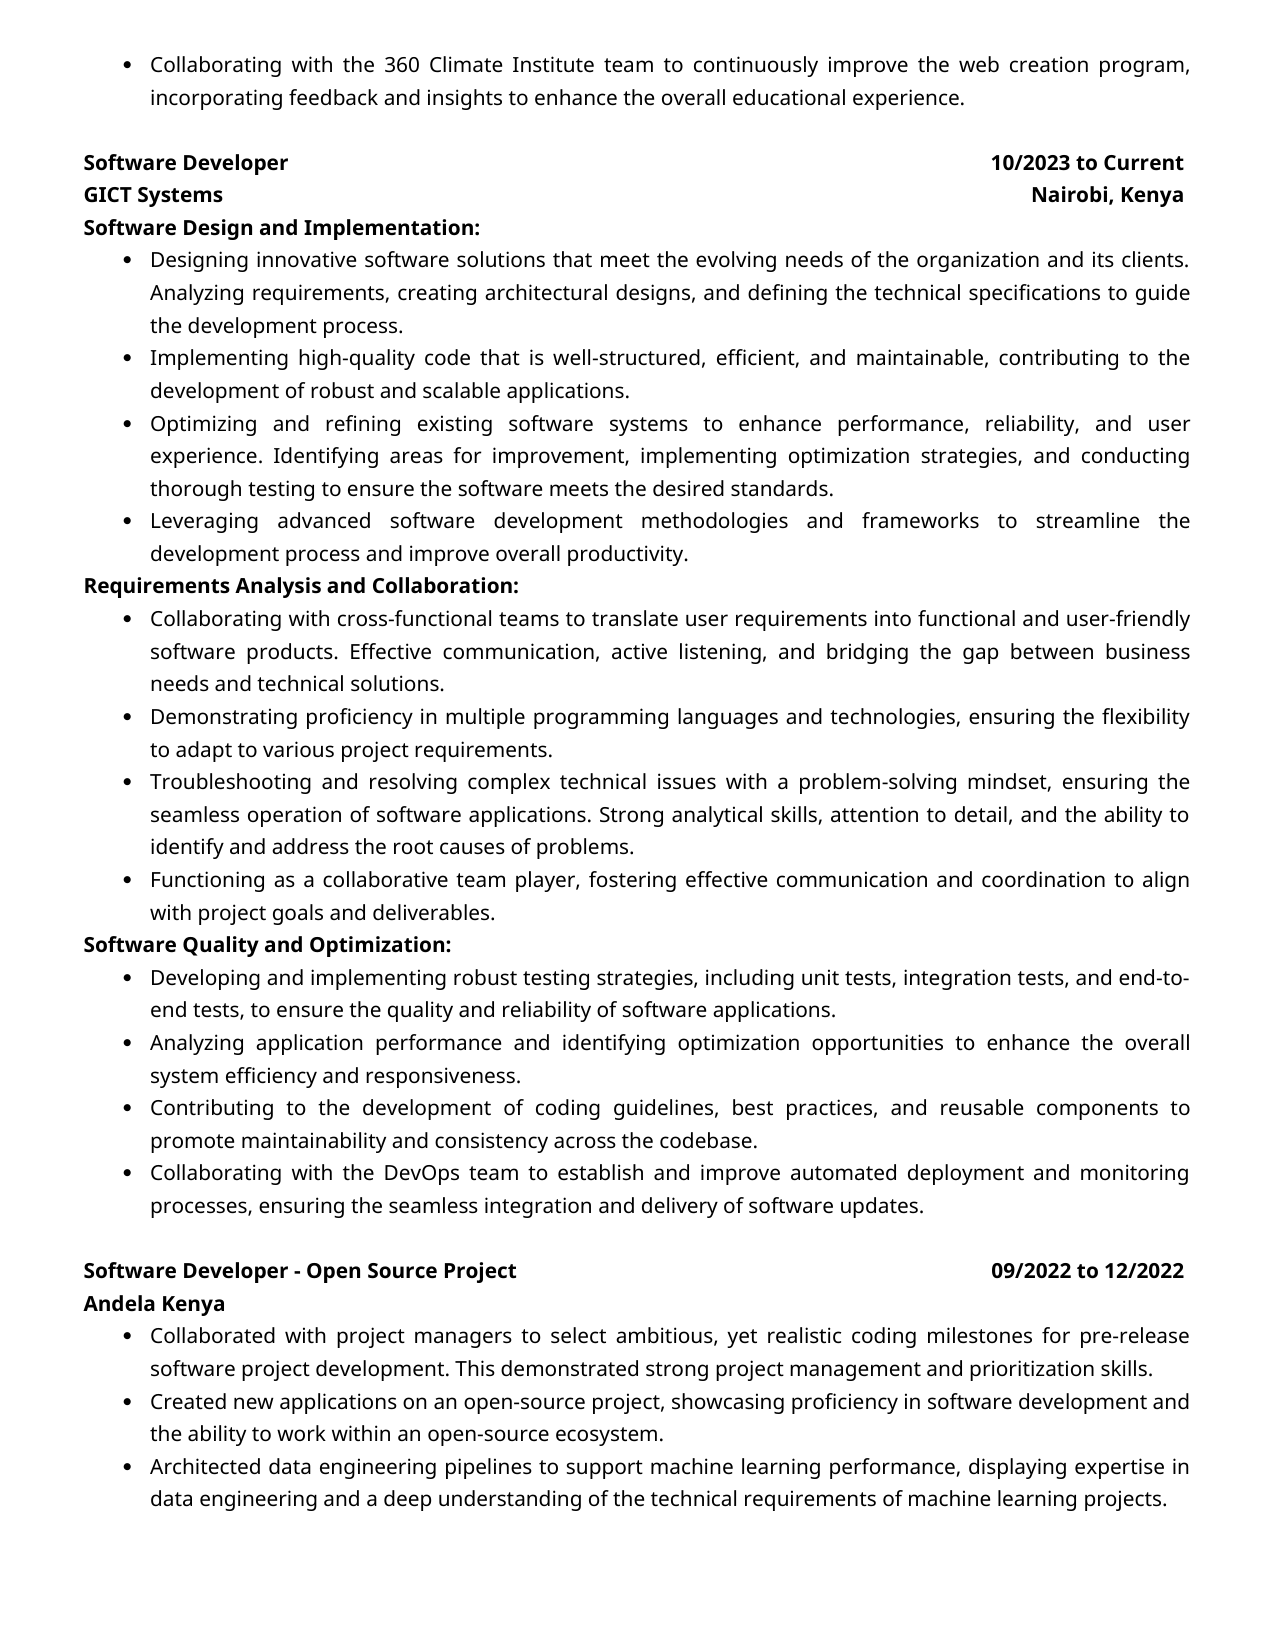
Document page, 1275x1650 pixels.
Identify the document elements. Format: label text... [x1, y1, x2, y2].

list Optimizing and refining existing software systems to enhance performance, reliability, and user experience. Identifying areas for improvement, implementing optimization strategies, and conducting thorough testing to ensure the software meets the desired standards. [117, 409, 1192, 502]
text Software Design and Implementation: [83, 213, 1192, 241]
text Requirements Analysis and Collaboration: [83, 572, 1192, 600]
text GICT Systems Nairobi, Kenya [83, 180, 1192, 209]
list Contributing to the development of coding guidelines, best practices, and reusable components to promote maintainability and consistency across the codebase. [117, 1093, 1192, 1154]
text Andela Kenya [83, 1289, 1192, 1317]
list Implementing high-quality code that is well-structured, efficient, and maintainable, contributing to the development of robust and scalable applications. [117, 343, 1192, 404]
list Collaborating with cross-functional teams to translate user requirements into functional and user-friendly software products. Effective communication, active listening, and bridging the gap between business needs and technical solutions. [117, 604, 1192, 698]
list Collaborated with project managers to select ambitious, yet realistic coding milestones for pre-release software project development. This demonstrated strong project management and prioritization skills. [117, 1322, 1192, 1383]
list Architected data engineering pipelines to support machine learning performance, displaying expertise in data engineering and a deep understanding of the technical requirements of machine learning projects. [117, 1452, 1192, 1513]
text Software Developer - Open Source Project 09/2022 to 12/2022 [83, 1256, 1192, 1285]
list Troubleshooting and resolving complex technical issues with a problem-solving mindset, ensuring the seamless operation of software applications. Strong analytical skills, attention to detail, and the ability to identify and address the root causes of problems. [117, 767, 1192, 861]
list Collaborating with the DevOps team to establish and improve automated deployment and monitoring processes, ensuring the seamless integration and delivery of software updates. [117, 1158, 1192, 1219]
list Demonstrating proficiency in multiple programming languages and technologies, ensuring the flexibility to adapt to various project requirements. [117, 702, 1192, 763]
list Collaborating with the 360 Climate Institute team to continuously improve the web creation program, incorporating feedback and insights to enhance the overall educational experience. [117, 50, 1192, 111]
text Software Quality and Optimization: [83, 930, 1192, 959]
list Designing innovative software solutions that meet the evolving needs of the organization and its clients. Analyzing requirements, creating architectural designs, and defining the technical specifications to guide the development process. [117, 246, 1192, 339]
list Developing and implementing robust testing strategies, including unit tests, integration tests, and end-to-end tests, to ensure the quality and reliability of software applications. [117, 963, 1192, 1024]
text Software Developer 10/2023 to Current [83, 148, 1192, 176]
list Analyzing application performance and identifying optimization opportunities to enhance the overall system efficiency and responsiveness. [117, 1028, 1192, 1089]
list Leveraging advanced software development methodologies and frameworks to streamline the development process and improve overall productivity. [117, 506, 1192, 567]
list Created new applications on an open-source project, showcasing proficiency in software development and the ability to work within an open-source ecosystem. [117, 1387, 1192, 1448]
list Functioning as a collaborative team player, fostering effective communication and coordination to align with project goals and deliverables. [117, 865, 1192, 926]
